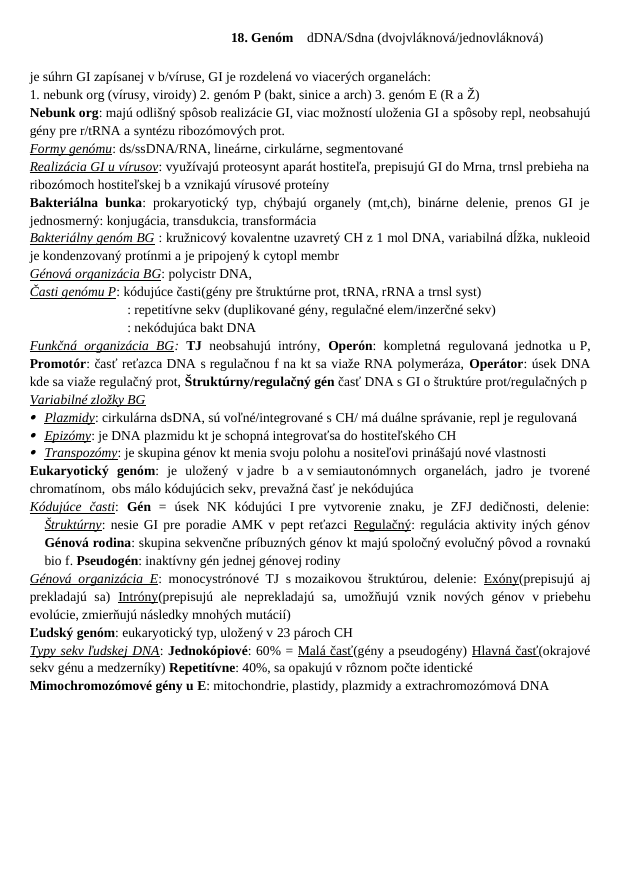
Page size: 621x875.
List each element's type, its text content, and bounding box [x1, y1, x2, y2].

text Kódujúce časti: Gén = úsek NK kódujúci I pre vytvorenie znaku, je ZFJ dedičnosti, delenie: Štruktúrny: nesie GI pre poradie AMK v pept reťazci Regulačný: regulácia aktivity iných génov Génová rodina: skupina sekvenčne príbuzných génov kt majú spoločný evolučný pôvod a rovnakú bio f. Pseudogén: inaktívny gén jednej génovej rodiny [29, 499, 591, 568]
text : repetitívne sekv (duplikované gény, regulačné elem/inzerčné sekv) [29, 302, 591, 317]
text Funkčná organizácia BG: TJ neobsahujú intróny, Operón: kompletná regulovaná jednotka u P, Promotór: časť reťazca DNA s regulačnou f na kt sa viaže RNA polymeráza, Operátor: úsek DNA kde sa viaže regulačný prot, Štruktúrny/regulačný gén časť DNA s GI o štruktúre prot/regulačných p [29, 338, 591, 389]
text Realizácia GI u vírusov: využívajú proteosynt aparát hostiteľa, prepisujú GI do Mrna, trnsl prebieha na ribozómoch hostiteľskej b a vznikajú vírusové proteíny [29, 158, 591, 192]
text Variabilné zložky BG [29, 391, 591, 407]
text Ľudský genóm: eukaryotický typ, uložený v 23 pároch CH [29, 624, 591, 640]
text Časti genómu P: kódujúce časti(gény pre štruktúrne prot, tRNA, rRNA a trnsl syst) [29, 284, 591, 299]
list Transpozómy: je skupina génov kt menia svoju polohu a nositeľovi prinášajú nové vlastnosti [29, 445, 591, 461]
text Bakteriálna bunka: prokaryotický typ, chýbajú organely (mt,ch), binárne delenie, prenos GI je jednosmerný: konjugácia, transdukcia, transformácia [29, 194, 591, 228]
text je súhrn GI zapísanej v b/víruse, GI je rozdelená vo viacerých organelách: [29, 69, 591, 84]
list Plazmidy: cirkulárna dsDNA, sú voľné/integrované s CH/ má duálne správanie, repl je regulovaná [29, 409, 591, 425]
text Mimochromozómové gény u E: mitochondrie, plastidy, plazmidy a extrachromozómová DNA [29, 678, 591, 694]
text Génová organizácia E: monocystrónové TJ s mozaikovou štruktúrou, delenie: Exóny(prepisujú aj prekladajú sa) Intróny(prepisujú ale neprekladajú sa, umožňujú vznik nových génov v priebehu evolúcie, zmierňujú následky mnohých mutácií) [29, 571, 591, 622]
text 18. Genóm dDNA/Sdna (dvojvláknová/jednovláknová) [29, 29, 591, 45]
text Typy sekv ľudskej DNA: Jednokópiové: 60% = Malá časť(gény a pseudogény) Hlavná časť(okrajové sekv génu a medzerníky) Repetitívne: 40%, sa opakujú v rôznom počte identické [29, 642, 591, 676]
text 1. nebunk org (vírusy, viroidy) 2. genóm P (bakt, sinice a arch) 3. genóm E (R a Ž) [29, 87, 591, 102]
text Formy genómu: ds/ssDNA/RNA, lineárne, cirkulárne, segmentované [29, 141, 591, 156]
text Bakteriálny genóm BG : kružnicový kovalentne uzavretý CH z 1 mol DNA, variabilná dĺžka, nukleoid je kondenzovaný protínmi a je pripojený k cytopl membr [29, 230, 591, 264]
text Génová organizácia BG: polycistr DNA, [29, 266, 591, 282]
list Epizómy: je DNA plazmidu kt je schopná integrovaťsa do hostiteľského CH [29, 427, 591, 443]
text : nekódujúca bakt DNA [29, 320, 591, 335]
text Eukaryotický genóm: je uložený v jadre b a v semiautonómnych organelách, jadro je tvorené chromatínom, obs málo kódujúcich sekv, prevažná časť je nekódujúca [29, 463, 591, 497]
text Nebunk org: majú odlišný spôsob realizácie GI, viac možností uloženia GI a spôsoby repl, neobsahujú gény pre r/tRNA a syntézu ribozómových prot. [29, 105, 591, 138]
